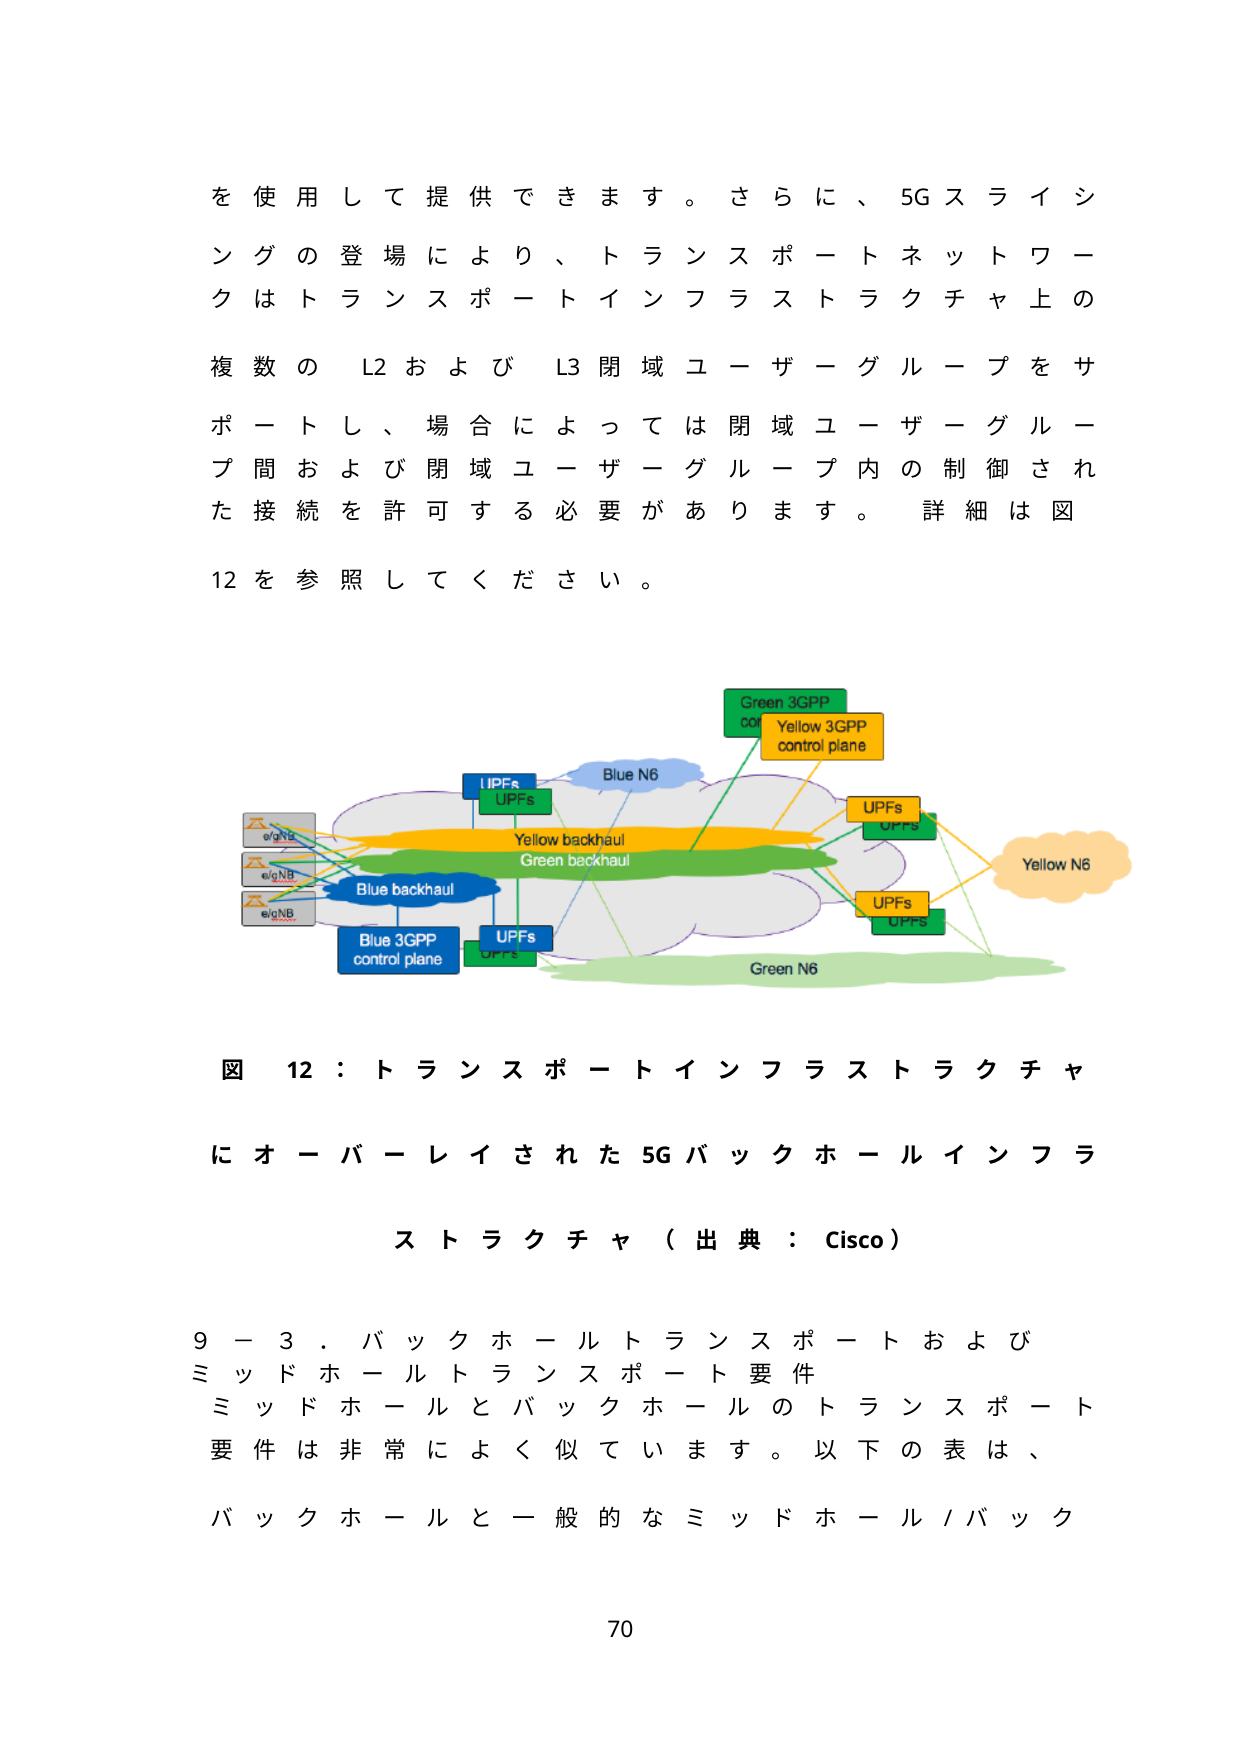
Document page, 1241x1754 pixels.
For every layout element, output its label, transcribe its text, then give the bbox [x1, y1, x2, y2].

text 図 12：トランスポートインフラストラクチャにオーバーレイされた5Gバックホールインフラストラクチャ（出典：Cisco） [198, 1035, 1116, 1271]
picture [210, 662, 1148, 1024]
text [198, 162, 1116, 611]
text ９－３．バックホールトランスポートおよびミッドホールトランスポート要件 [167, 1323, 1116, 1389]
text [198, 1389, 1116, 1550]
